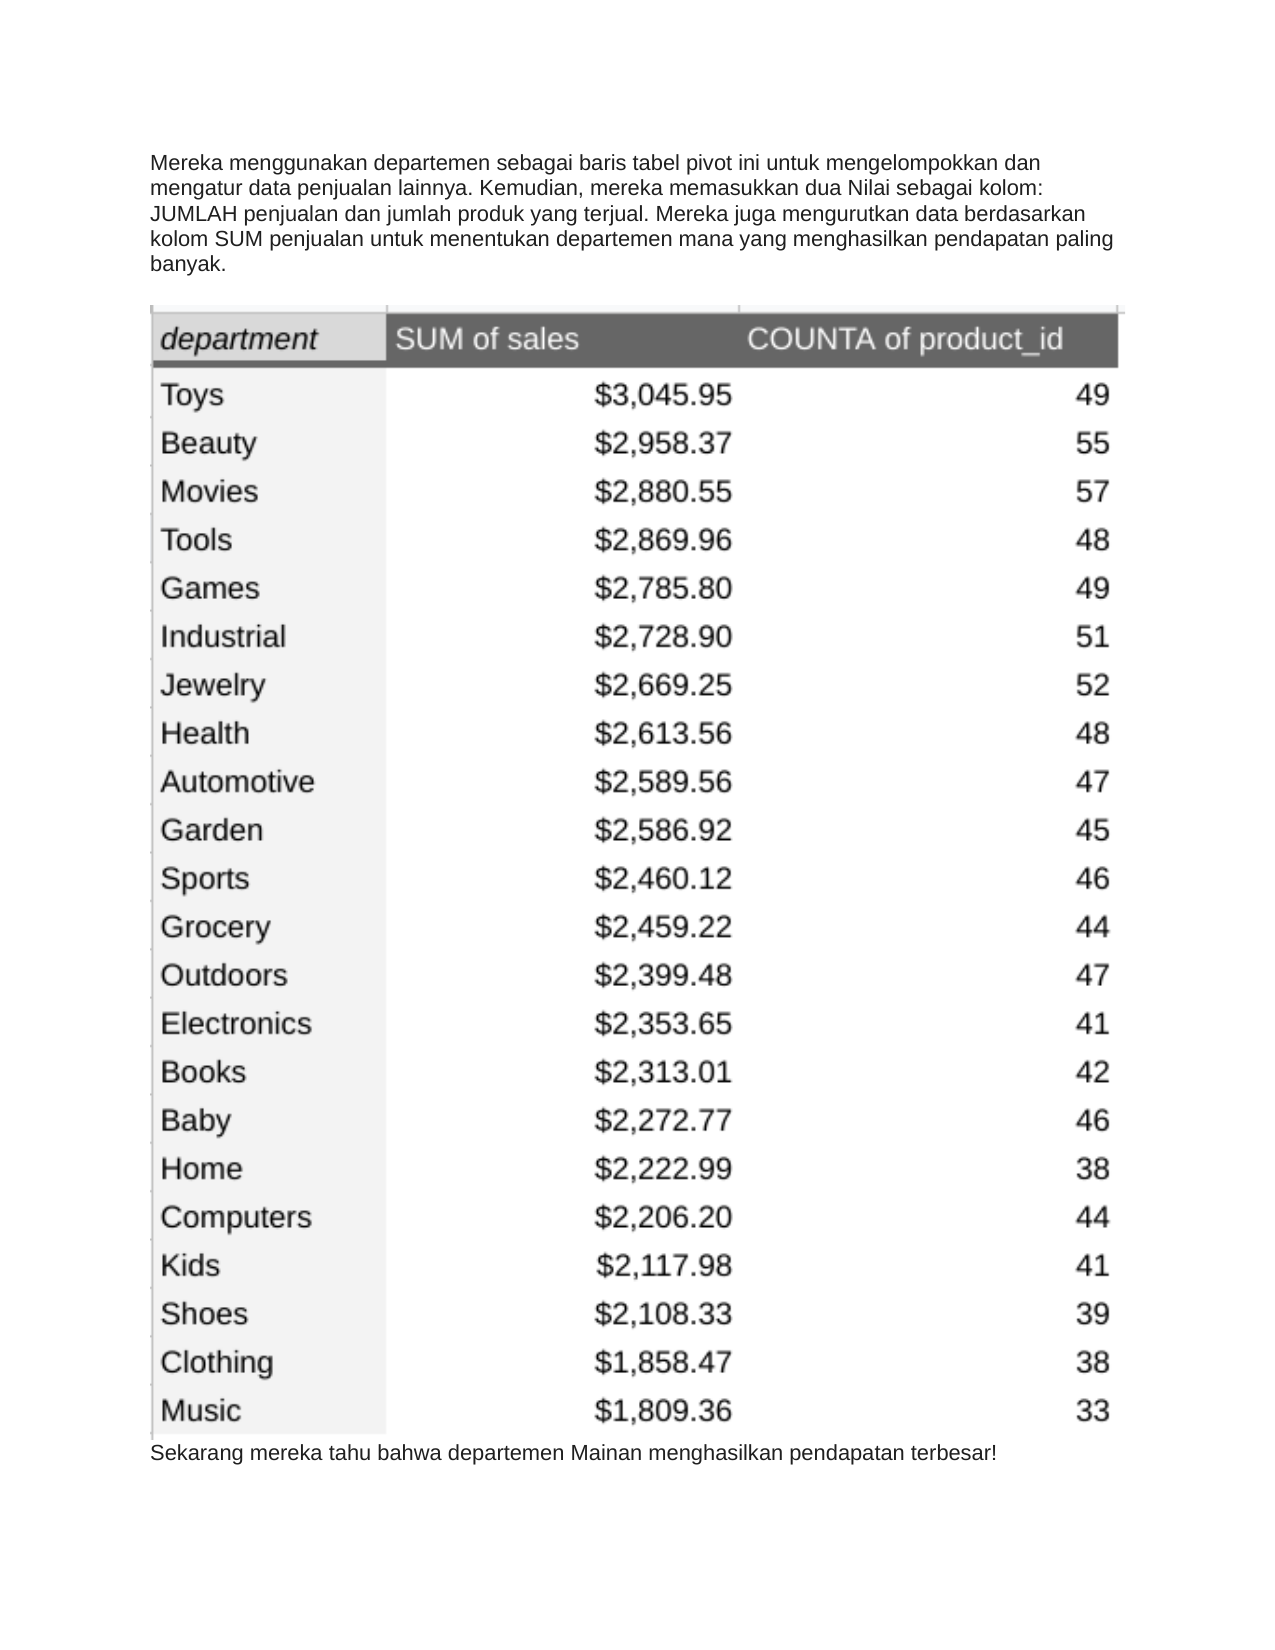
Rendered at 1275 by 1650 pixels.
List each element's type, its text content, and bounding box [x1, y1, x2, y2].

picture [150, 305, 1125, 1440]
text Sekarang mereka tahu bahwa departemen Mainan menghasilkan pendapatan terbesar! [150, 1440, 1125, 1465]
text Mereka menggunakan departemen sebagai baris tabel pivot ini untuk mengelompokkan dan mengatur data penjualan lainnya. Kemudian, mereka memasukkan dua Nilai sebagai kolom: JUMLAH penjualan dan jumlah produk yang terjual. Mereka juga mengurutkan data berdasarkan kolom SUM penjualan untuk menentukan departemen mana yang menghasilkan pendapatan paling banyak. [150, 150, 1125, 276]
